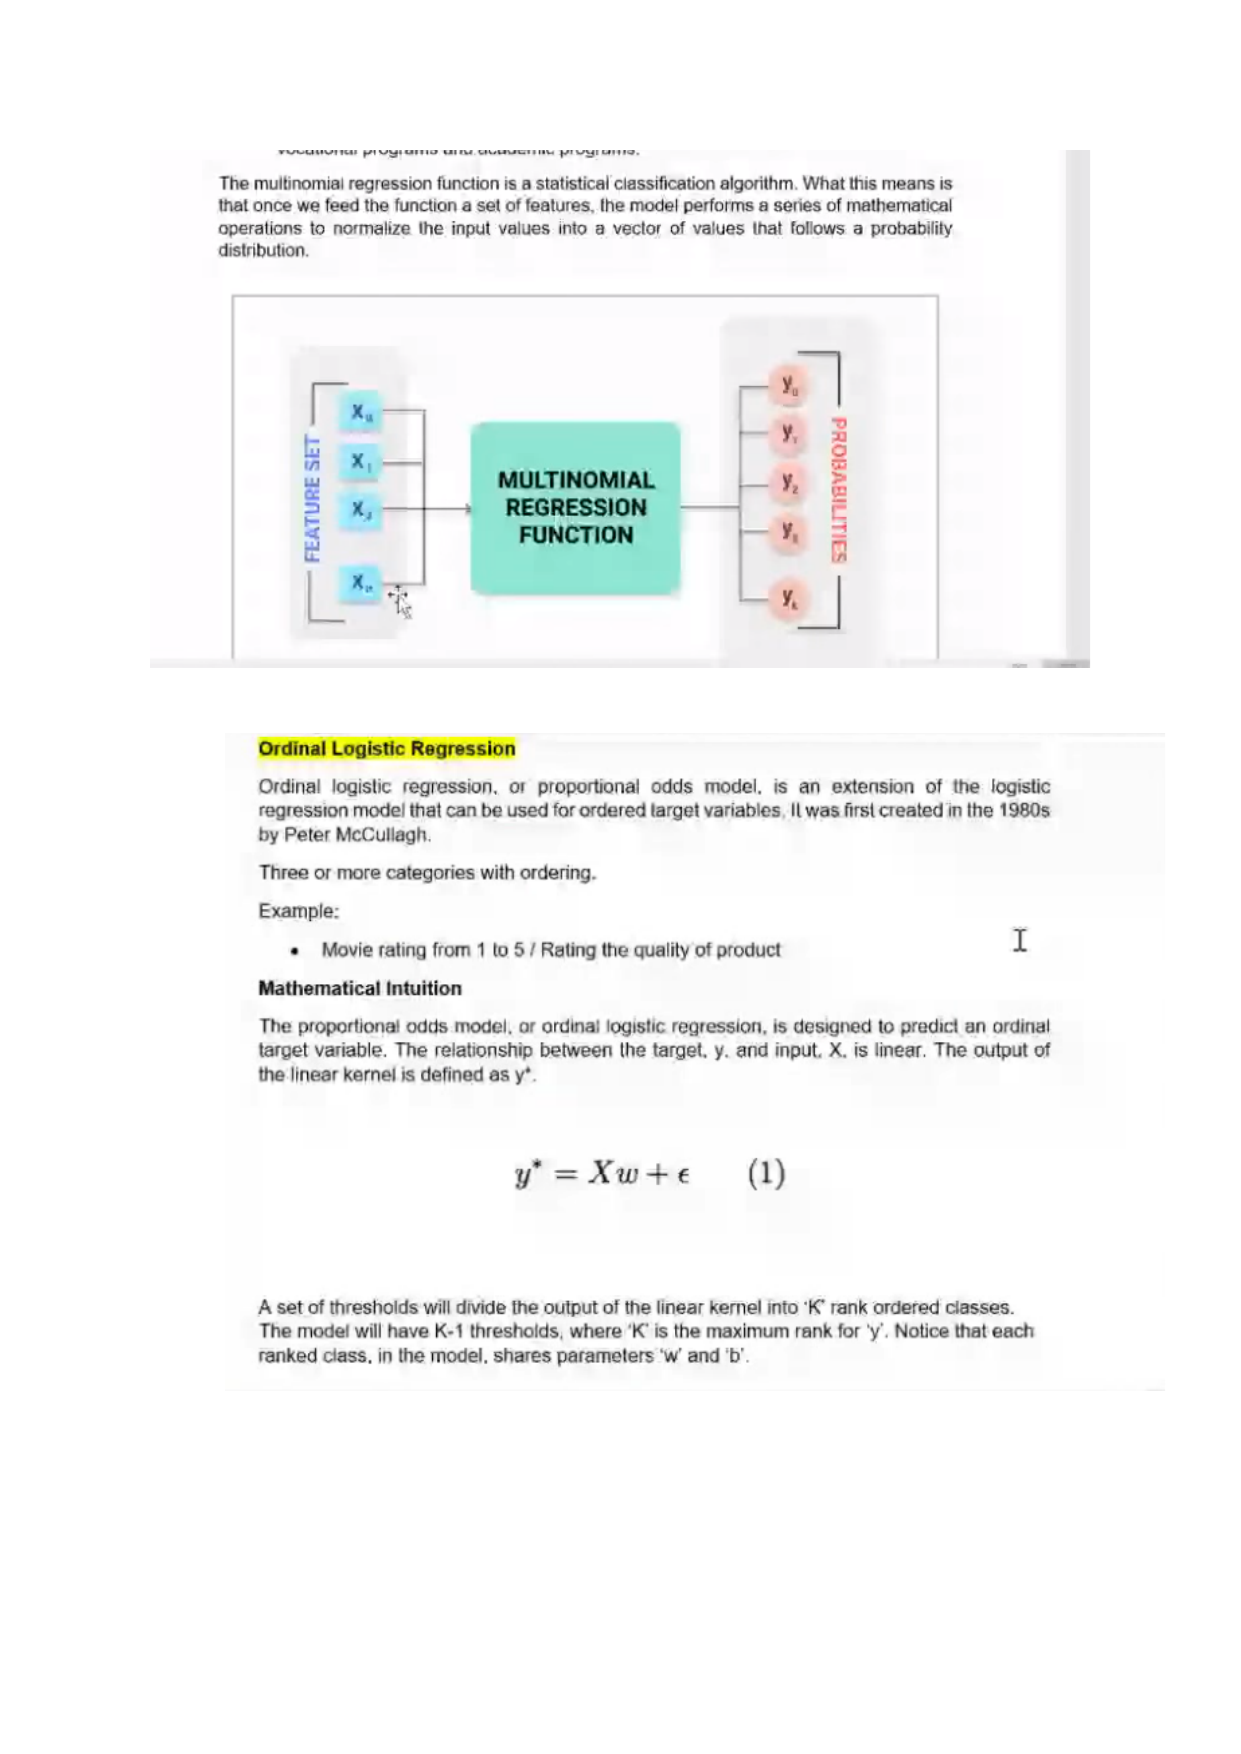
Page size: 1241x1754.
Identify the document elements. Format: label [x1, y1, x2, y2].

picture [150, 150, 1091, 668]
picture [225, 733, 1166, 1391]
